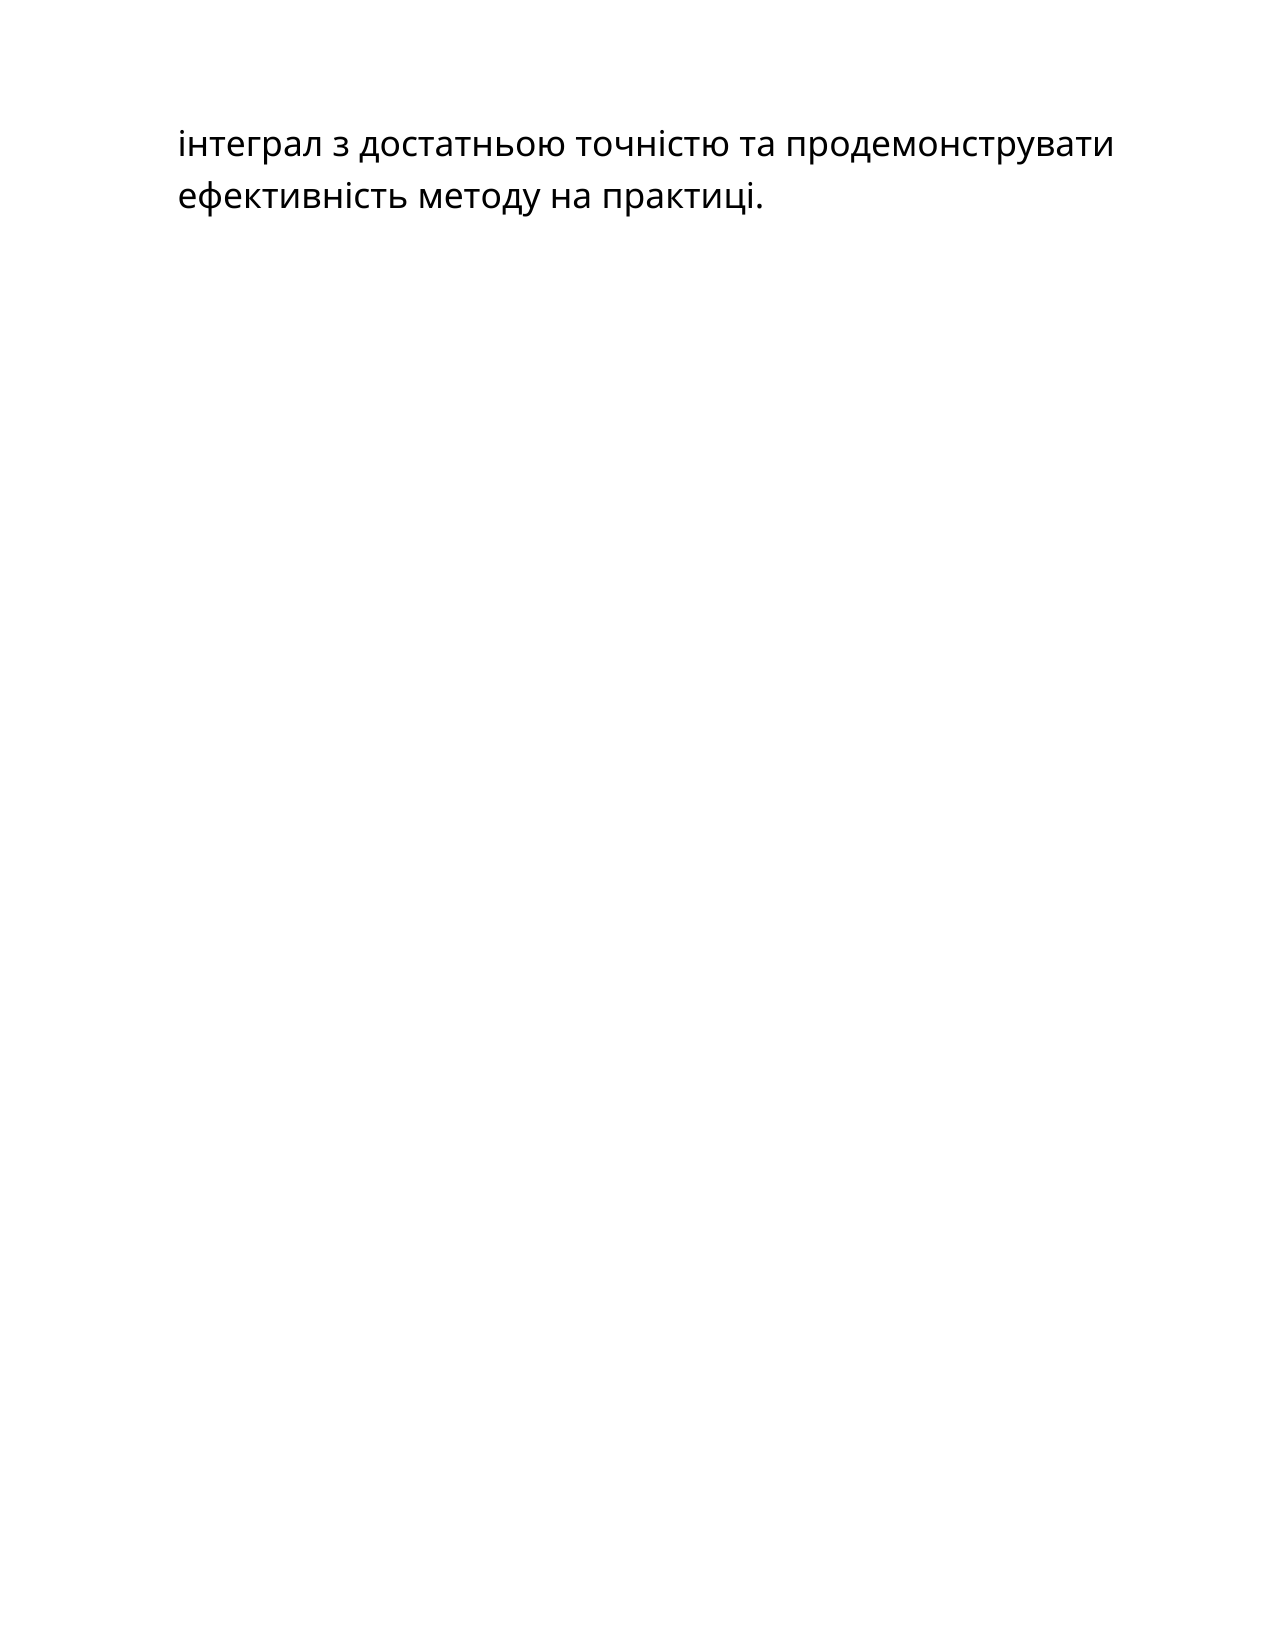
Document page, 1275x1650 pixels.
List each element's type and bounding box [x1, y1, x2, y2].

text [177, 118, 1186, 218]
